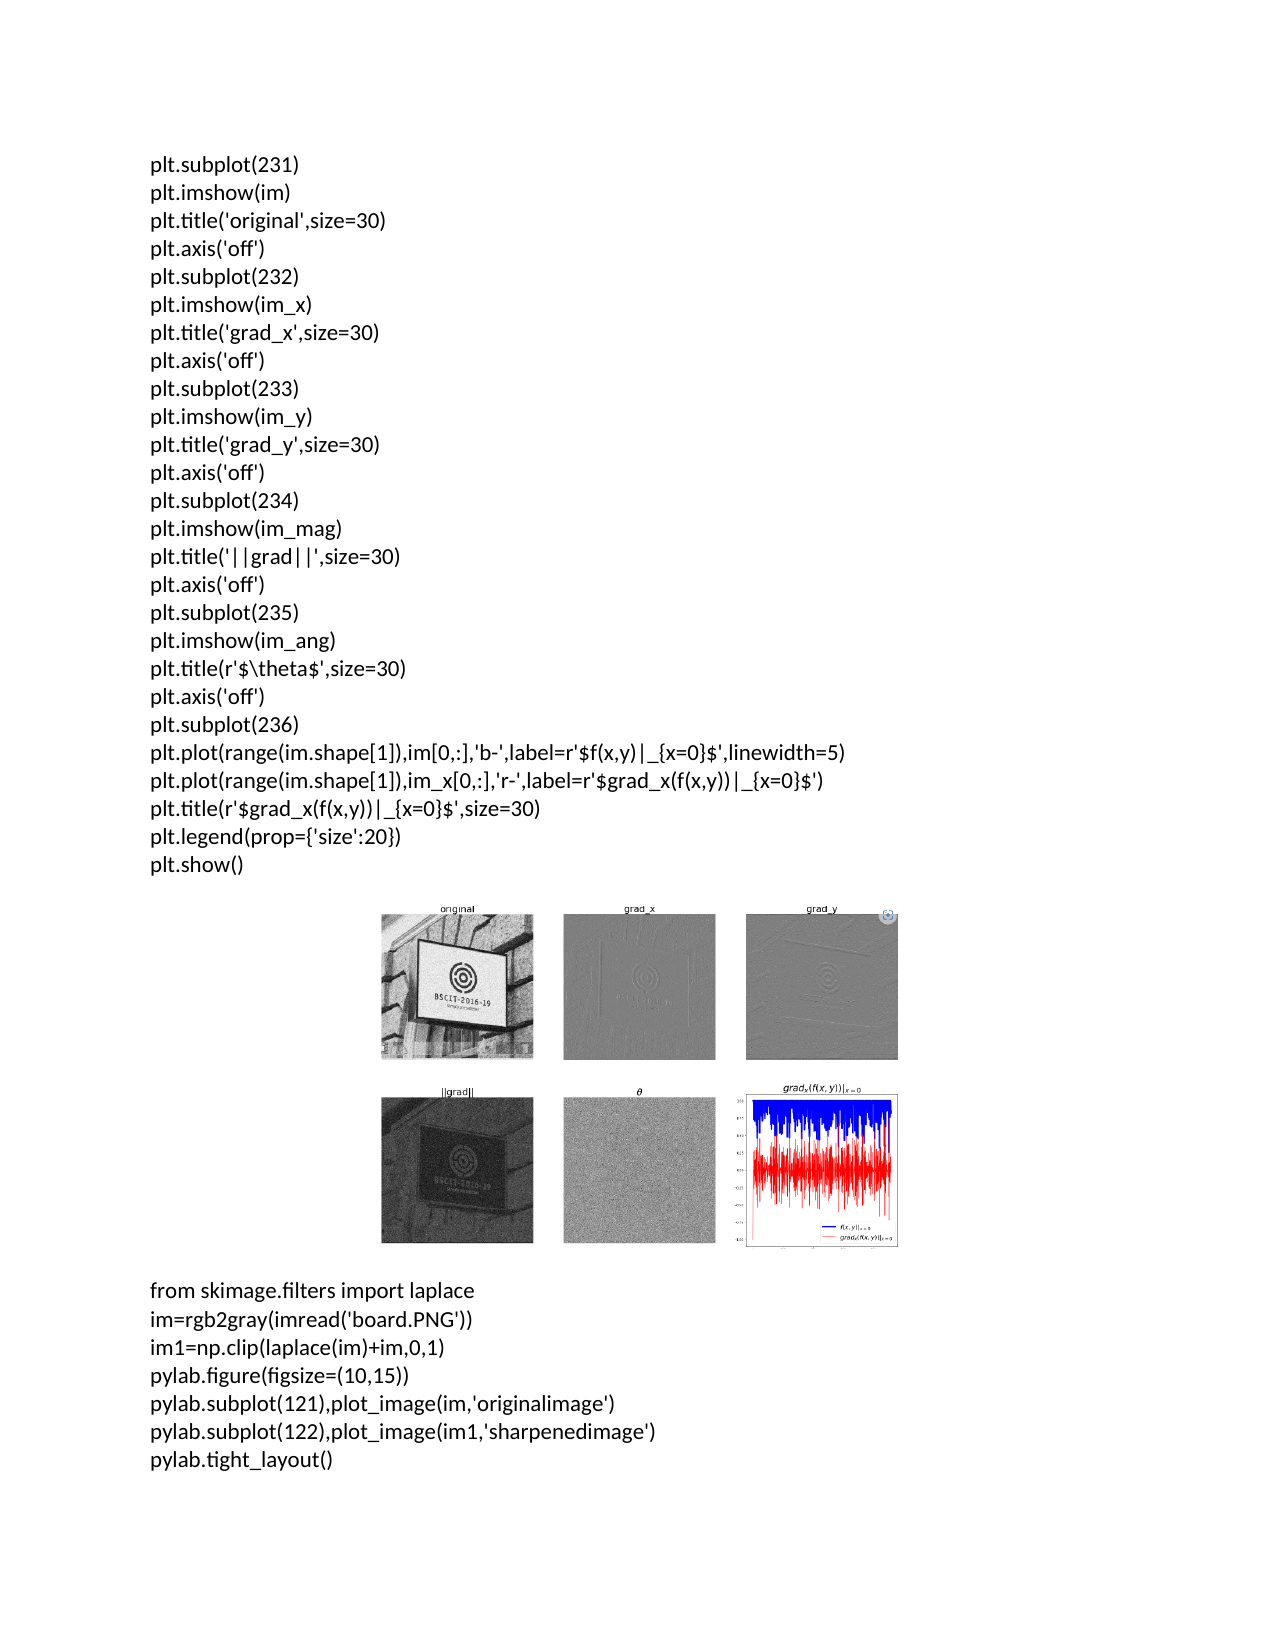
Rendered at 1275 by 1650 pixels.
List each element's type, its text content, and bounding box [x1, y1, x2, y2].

text plt.plot(range(im.shape[1]),im_x[0,:],'r-',label=r'$grad_x(f(x,y))|_{x=0}$') [150, 766, 1125, 794]
text plt.axis('off') [150, 234, 1125, 262]
text pylab.figure(figsize=(10,15)) [150, 1361, 1125, 1389]
text plt.plot(range(im.shape[1]),im[0,:],'b-',label=r'$f(x,y)|_{x=0}$',linewidth=5) [150, 738, 1125, 766]
picture [373, 906, 902, 1249]
text plt.imshow(im_ang) [150, 626, 1125, 654]
text pylab.subplot(121),plot_image(im,'originalimage') [150, 1389, 1125, 1417]
text plt.subplot(236) [150, 710, 1125, 738]
text plt.title('grad_y',size=30) [150, 430, 1125, 458]
text plt.title(r'$\theta$',size=30) [150, 654, 1125, 682]
text im1=np.clip(laplace(im)+im,0,1) [150, 1333, 1125, 1361]
text pylab.tight_layout() [150, 1445, 1125, 1473]
text pylab.subplot(122),plot_image(im1,'sharpenedimage') [150, 1417, 1125, 1445]
text plt.subplot(235) [150, 598, 1125, 626]
text plt.title(r'$grad_x(f(x,y))|_{x=0}$',size=30) [150, 794, 1125, 822]
text im=rgb2gray(imread('board.PNG')) [150, 1305, 1125, 1333]
text from skimage.filters import laplace [150, 1277, 1125, 1305]
text plt.subplot(231) [150, 150, 1125, 178]
text plt.axis('off') [150, 570, 1125, 598]
text plt.title('||grad||',size=30) [150, 542, 1125, 570]
text plt.axis('off') [150, 682, 1125, 710]
text plt.title('grad_x',size=30) [150, 318, 1125, 346]
text plt.axis('off') [150, 458, 1125, 486]
text plt.show() [150, 851, 1125, 878]
text plt.imshow(im_mag) [150, 514, 1125, 542]
text plt.axis('off') [150, 346, 1125, 374]
text plt.imshow(im_x) [150, 290, 1125, 318]
text plt.subplot(232) [150, 262, 1125, 290]
text plt.imshow(im) [150, 178, 1125, 206]
text plt.title('original',size=30) [150, 206, 1125, 234]
text plt.imshow(im_y) [150, 402, 1125, 430]
text plt.subplot(233) [150, 374, 1125, 402]
text plt.subplot(234) [150, 486, 1125, 514]
text plt.legend(prop={'size':20}) [150, 822, 1125, 851]
